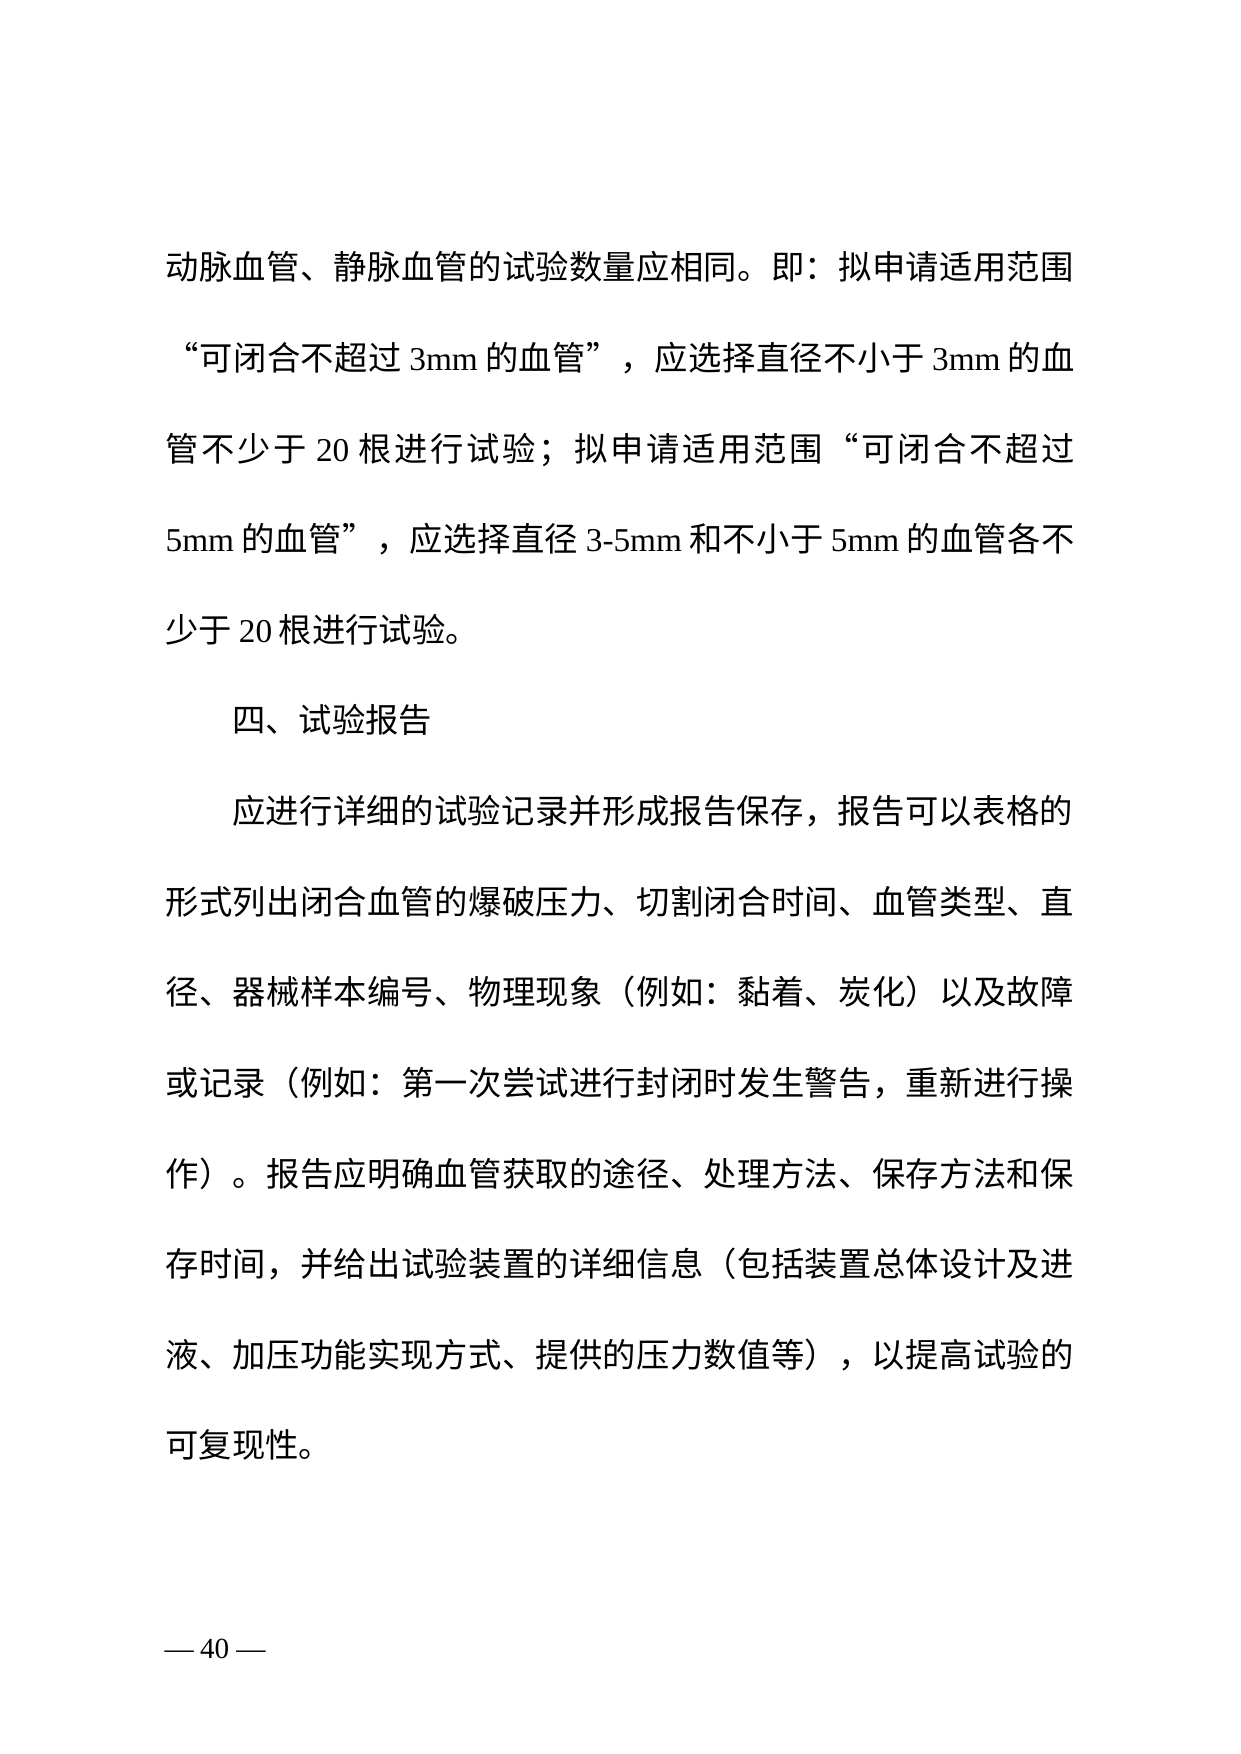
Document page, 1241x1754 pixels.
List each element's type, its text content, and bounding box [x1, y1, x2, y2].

subtitle 四、试验报告 [165, 673, 1075, 764]
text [165, 220, 1075, 673]
text 应进行详细的试验记录并形成报告保存，报告可以表格的形式列出闭合血管的爆破压力、切割闭合时间、血管类型、直径、器械样本编号、物理现象（例如：黏着、炭化）以及故障或记录（例如：第一次尝试进行封闭时发生警告，重新进行操作）。报告应明确血管获取的途径、处理方法、保存方法和保存时间，并给出试验装置的详细信息（包括装置总体设计及进液、加压功能实现方式、提供的压力数值等），以提高试验的可复现性。 [165, 764, 1075, 1489]
